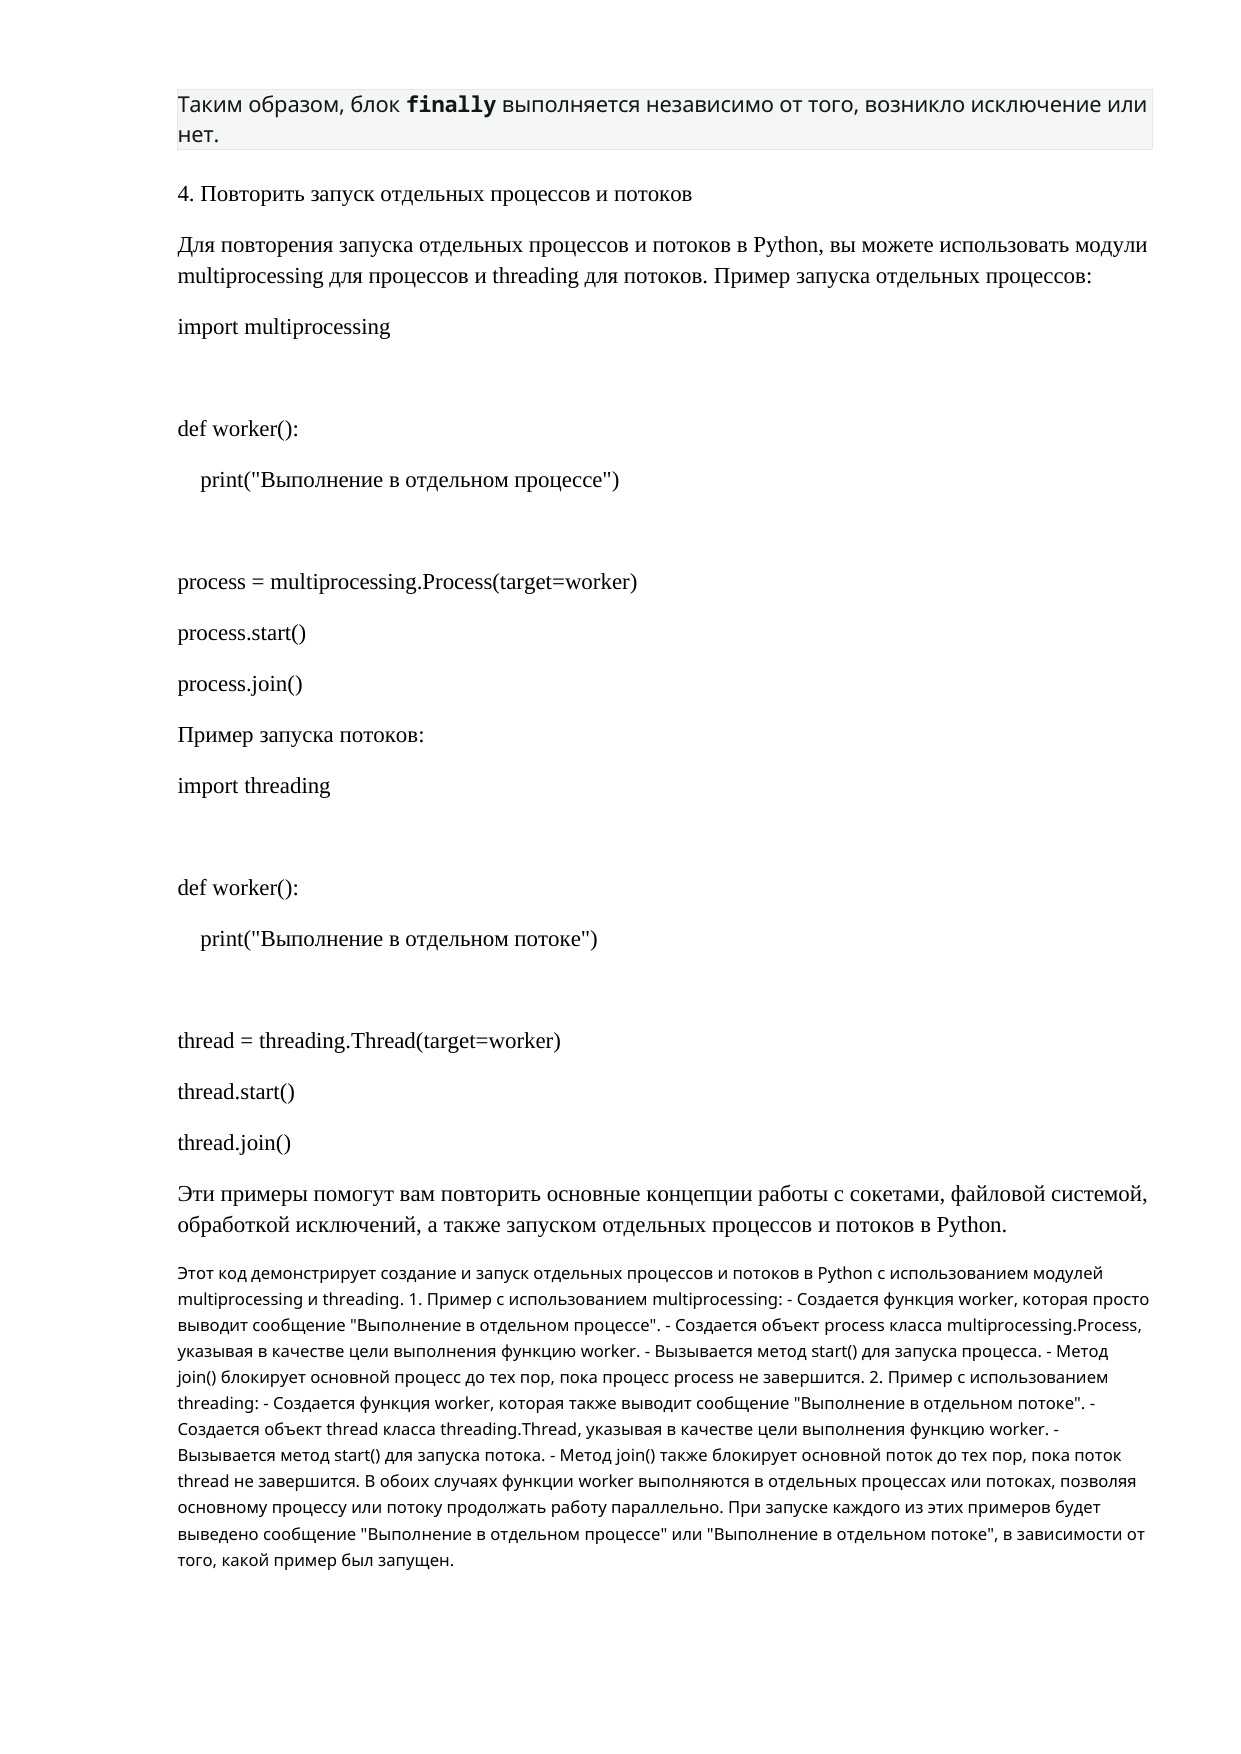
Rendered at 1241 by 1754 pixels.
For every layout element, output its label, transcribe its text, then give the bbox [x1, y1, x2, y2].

text thread.join() [177, 1129, 1152, 1156]
text process.join() [177, 670, 1152, 696]
text print("Выполнение в отдельном процессе") [177, 466, 1152, 492]
text Таким образом, блок finally выполняется независимо от того, возникло исключение или нет. [178, 90, 1152, 149]
text import multiprocessing [177, 313, 1152, 339]
text Для повторения запуска отдельных процессов и потоков в Python, вы можете использовать модули multiprocessing для процессов и threading для потоков. Пример запуска отдельных процессов: [177, 232, 1152, 288]
text thread.start() [177, 1078, 1152, 1105]
text print("Выполнение в отдельном потоке") [177, 925, 1152, 952]
text def worker(): [177, 874, 1152, 901]
text Пример запуска потоков: [177, 721, 1152, 747]
text import threading [177, 772, 1152, 798]
text Эти примеры помогут вам повторить основные концепции работы с сокетами, файловой системой, обработкой исключений, а также запуском отдельных процессов и потоков в Python. [177, 1181, 1152, 1237]
text thread = threading.Thread(target=worker) [177, 1027, 1152, 1054]
text Этот код демонстрирует создание и запуск отдельных процессов и потоков в Python с использованием модулей multiprocessing и threading. 1. Пример с использованием multiprocessing: - Создается функция worker, которая просто выводит сообщение "Выполнение в отдельном процессе". - Создается объект process класса multiprocessing.Process, указывая в качестве цели выполнения функцию worker. - Вызывается метод start() для запуска процесса. - Метод join() блокирует основной процесс до тех пор, пока процесс process не завершится. 2. Пример с использованием threading: - Создается функция worker, которая также выводит сообщение "Выполнение в отдельном потоке". - Создается объект thread класса threading.Thread, указывая в качестве цели выполнения функцию worker. - Вызывается метод start() для запуска потока. - Метод join() также блокирует основной поток до тех пор, пока поток thread не завершится. В обоих случаях функции worker выполняются в отдельных процессах или потоках, позволяя основному процессу или потоку продолжать работу параллельно. При запуске каждого из этих примеров будет выведено сообщение "Выполнение в отдельном процессе" или "Выполнение в отдельном потоке", в зависимости от того, какой пример был запущен. [177, 1262, 1152, 1571]
text def worker(): [177, 415, 1152, 441]
text 4. Повторить запуск отдельных процессов и потоков [177, 181, 1152, 207]
text process = multiprocessing.Process(target=worker) [177, 568, 1152, 594]
text process.start() [177, 619, 1152, 645]
